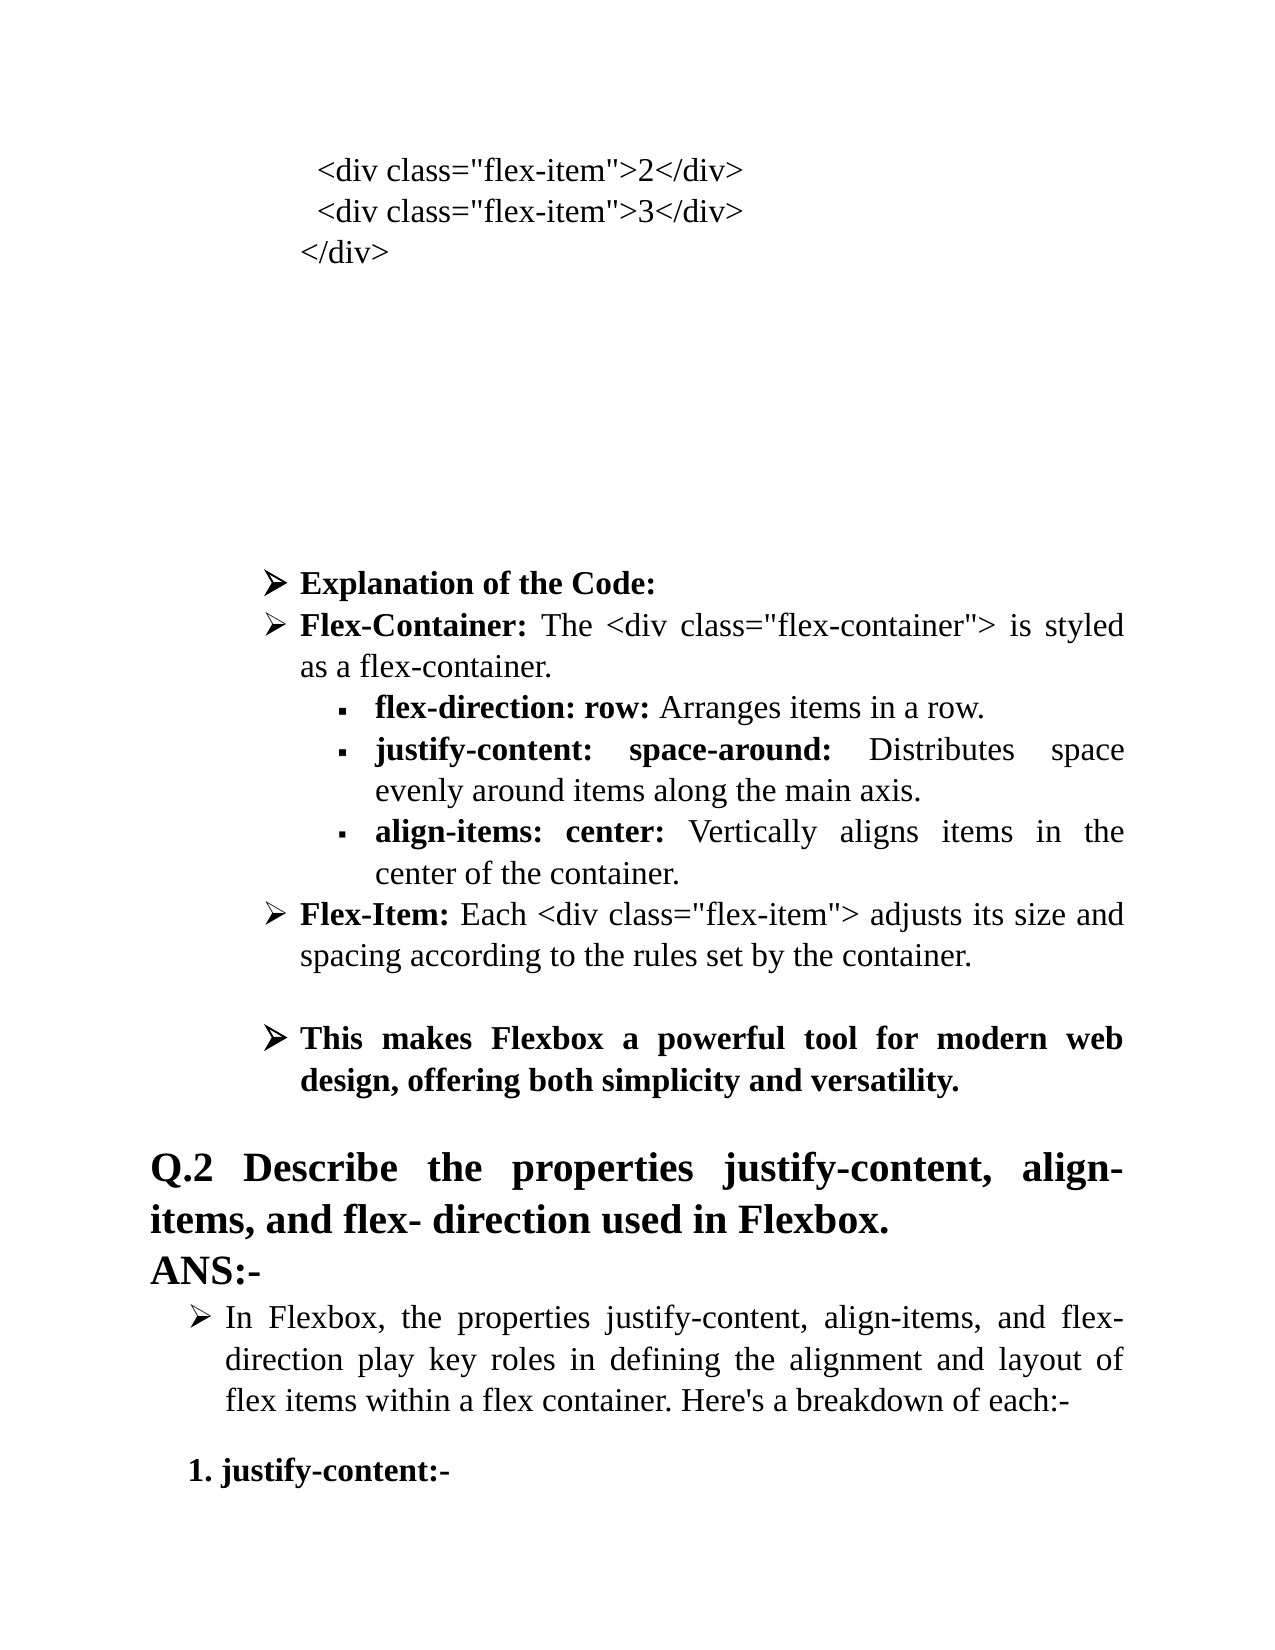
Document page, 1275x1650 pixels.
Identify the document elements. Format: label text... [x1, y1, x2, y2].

list <div class="flex-item">2</div> [300, 150, 1125, 188]
list justify-content: space-around: Distributes space evenly around items along the main axis. [337, 729, 1125, 809]
text ANS:- [150, 1246, 1125, 1294]
list Flex-Item: Each <div class="flex-item"> adjusts its size and spacing according to the rules set by the container. [262, 894, 1125, 974]
list </div> [300, 233, 1125, 271]
list This makes Flexbox a powerful tool for modern web design, offering both simplicity and versatility. [262, 1018, 1125, 1098]
list In Flexbox, the properties justify-content, align-items, and flex-direction play key roles in defining the alignment and layout of flex items within a flex container. Here's a breakdown of each:- [187, 1297, 1125, 1418]
list align-items: center: Vertically aligns items in the center of the container. [337, 812, 1125, 891]
text 1. justify-content:- [187, 1451, 1125, 1489]
list <div class="flex-item">3</div> [300, 191, 1125, 230]
list Explanation of the Code: [262, 563, 1125, 602]
list flex-direction: row: Arranges items in a row. [337, 688, 1125, 726]
list Flex-Container: The <div class="flex-container"> is styled as a flex-container. [262, 605, 1125, 684]
text Q.2 Describe the properties justify-content, align-items, and flex- direction used in Flexbox. [150, 1142, 1125, 1242]
